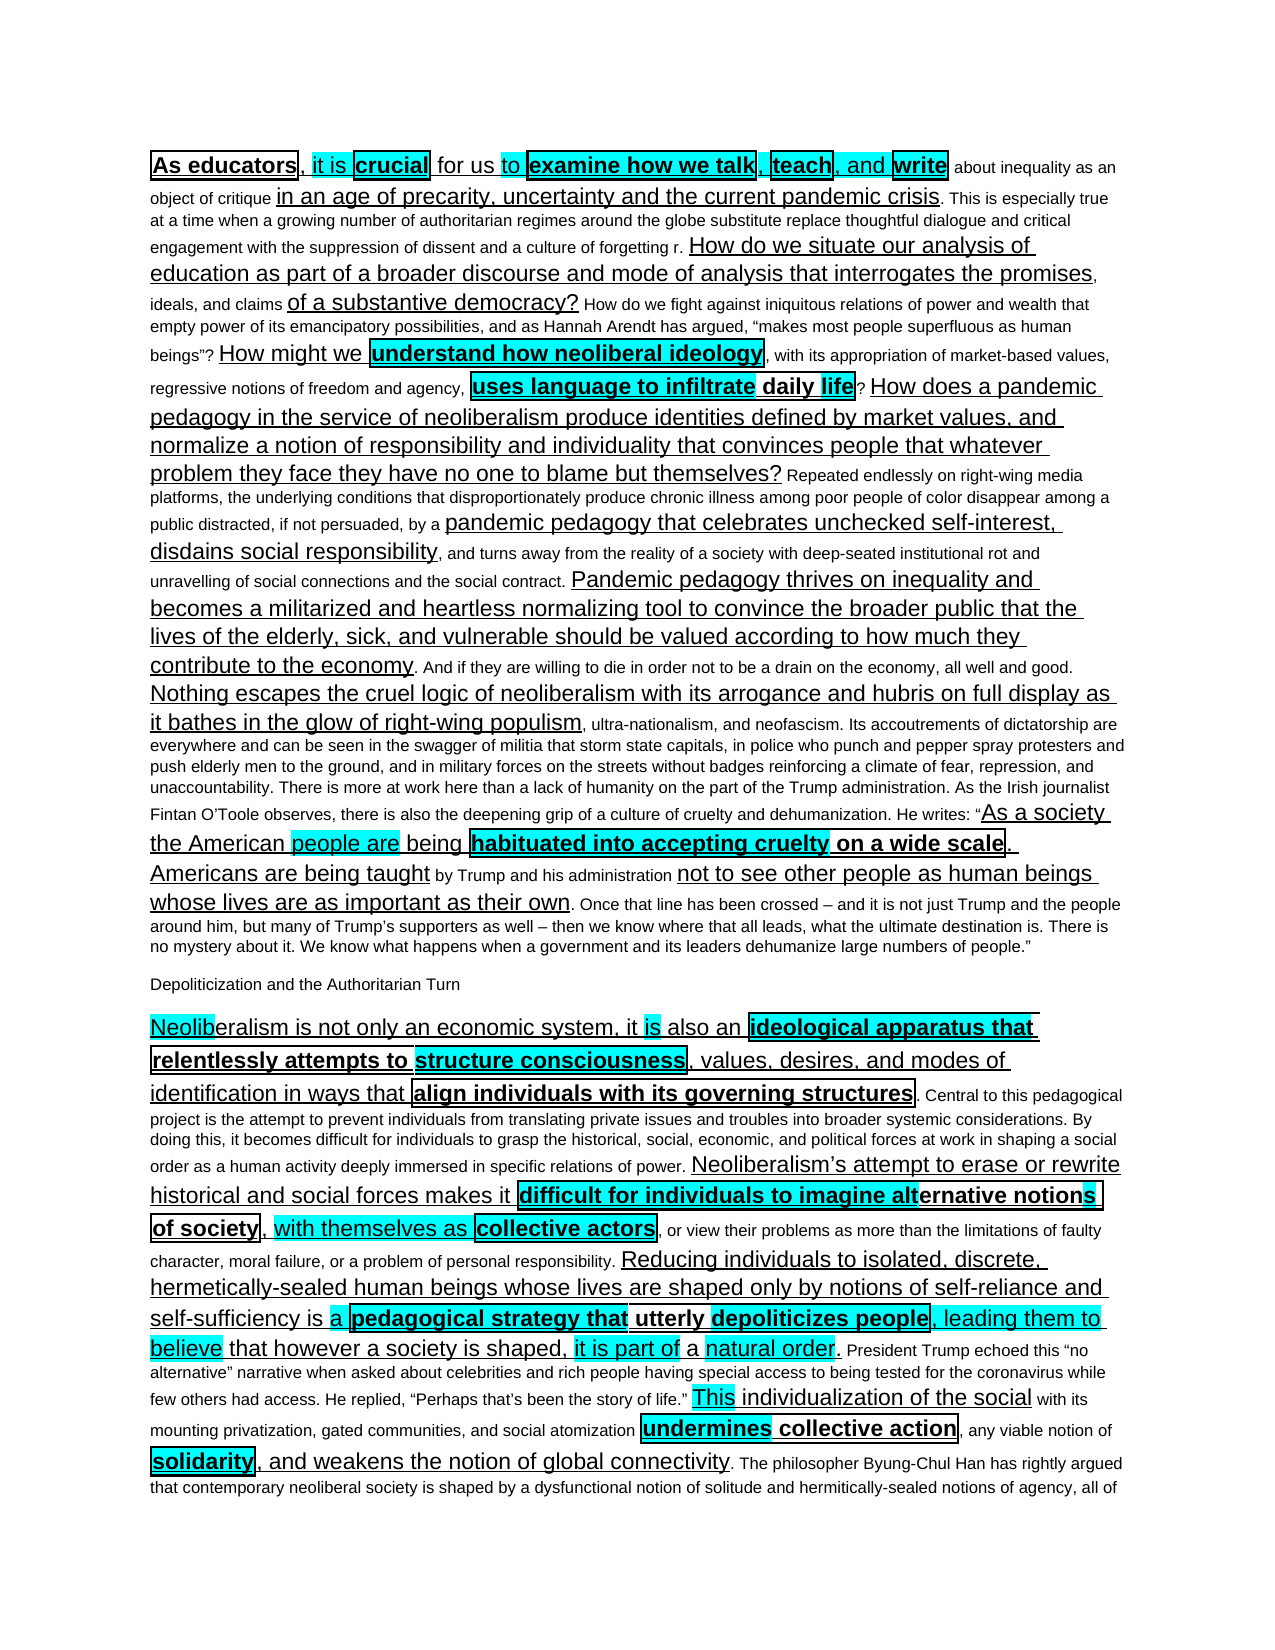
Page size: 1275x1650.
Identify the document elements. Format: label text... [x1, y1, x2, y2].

text Depoliticization and the Authoritarian Turn [150, 974, 1125, 993]
text As educators, it is crucial for us to examine how we talk, teach, and write about inequality as an object of critique in an age of precarity, uncertainty and the current pandemic crisis. This is especially true at a time when a growing number of authoritarian regimes around the globe substitute replace thoughtful dialogue and critical engagement with the suppression of dissent and a culture of forgetting r. How do we situate our analysis of education as part of a broader discourse and mode of analysis that interrogates the promises, ideals, and claims of a substantive democracy? How do we fight against iniquitous relations of power and wealth that empty power of its emancipatory possibilities, and as Hannah Arendt has argued, “makes most people superfluous as human beings”? How might we understand how neoliberal ideology, with its appropriation of market-based values, regressive notions of freedom and agency, uses language to infiltrate daily life? How does a pandemic pedagogy in the service of neoliberalism produce identities defined by market values, and normalize a notion of responsibility and individuality that convinces people that whatever problem they face they have no one to blame but themselves? Repeated endlessly on right-wing media platforms, the underlying conditions that disproportionately produce chronic illness among poor people of color disappear among a public distracted, if not persuaded, by a pandemic pedagogy that celebrates unchecked self-interest, disdains social responsibility, and turns away from the reality of a society with deep-seated institutional rot and unravelling of social connections and the social contract. Pandemic pedagogy thrives on inequality and becomes a militarized and heartless normalizing tool to convince the broader public that the lives of the elderly, sick, and vulnerable should be valued according to how much they contribute to the economy. And if they are willing to die in order not to be a drain on the economy, all well and good. Nothing escapes the cruel logic of neoliberalism with its arrogance and hubris on full display as it bathes in the glow of right-wing populism, ultra-nationalism, and neofascism. Its accoutrements of dictatorship are everywhere and can be seen in the swagger of militia that storm state capitals, in police who punch and pepper spray protesters and push elderly men to the ground, and in military forces on the streets without badges reinforcing a climate of fear, repression, and unaccountability. There is more at work here than a lack of humanity on the part of the Trump administration. As the Irish journalist Fintan O’Toole observes, there is also the deepening grip of a culture of cruelty and dehumanization. He writes: “As a society the American people are being habituated into accepting cruelty on a wide scale. Americans are being taught by Trump and his administration not to see other people as human beings whose lives are as important as their own. Once that line has been crossed – and it is not just Trump and the people around him, but many of Trump’s supporters as well – then we know where that all leads, what the ultimate destination is. There is no mystery about it. We know what happens when a government and its leaders dehumanize large numbers of people.” [150, 150, 1125, 956]
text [150, 1012, 1125, 1497]
